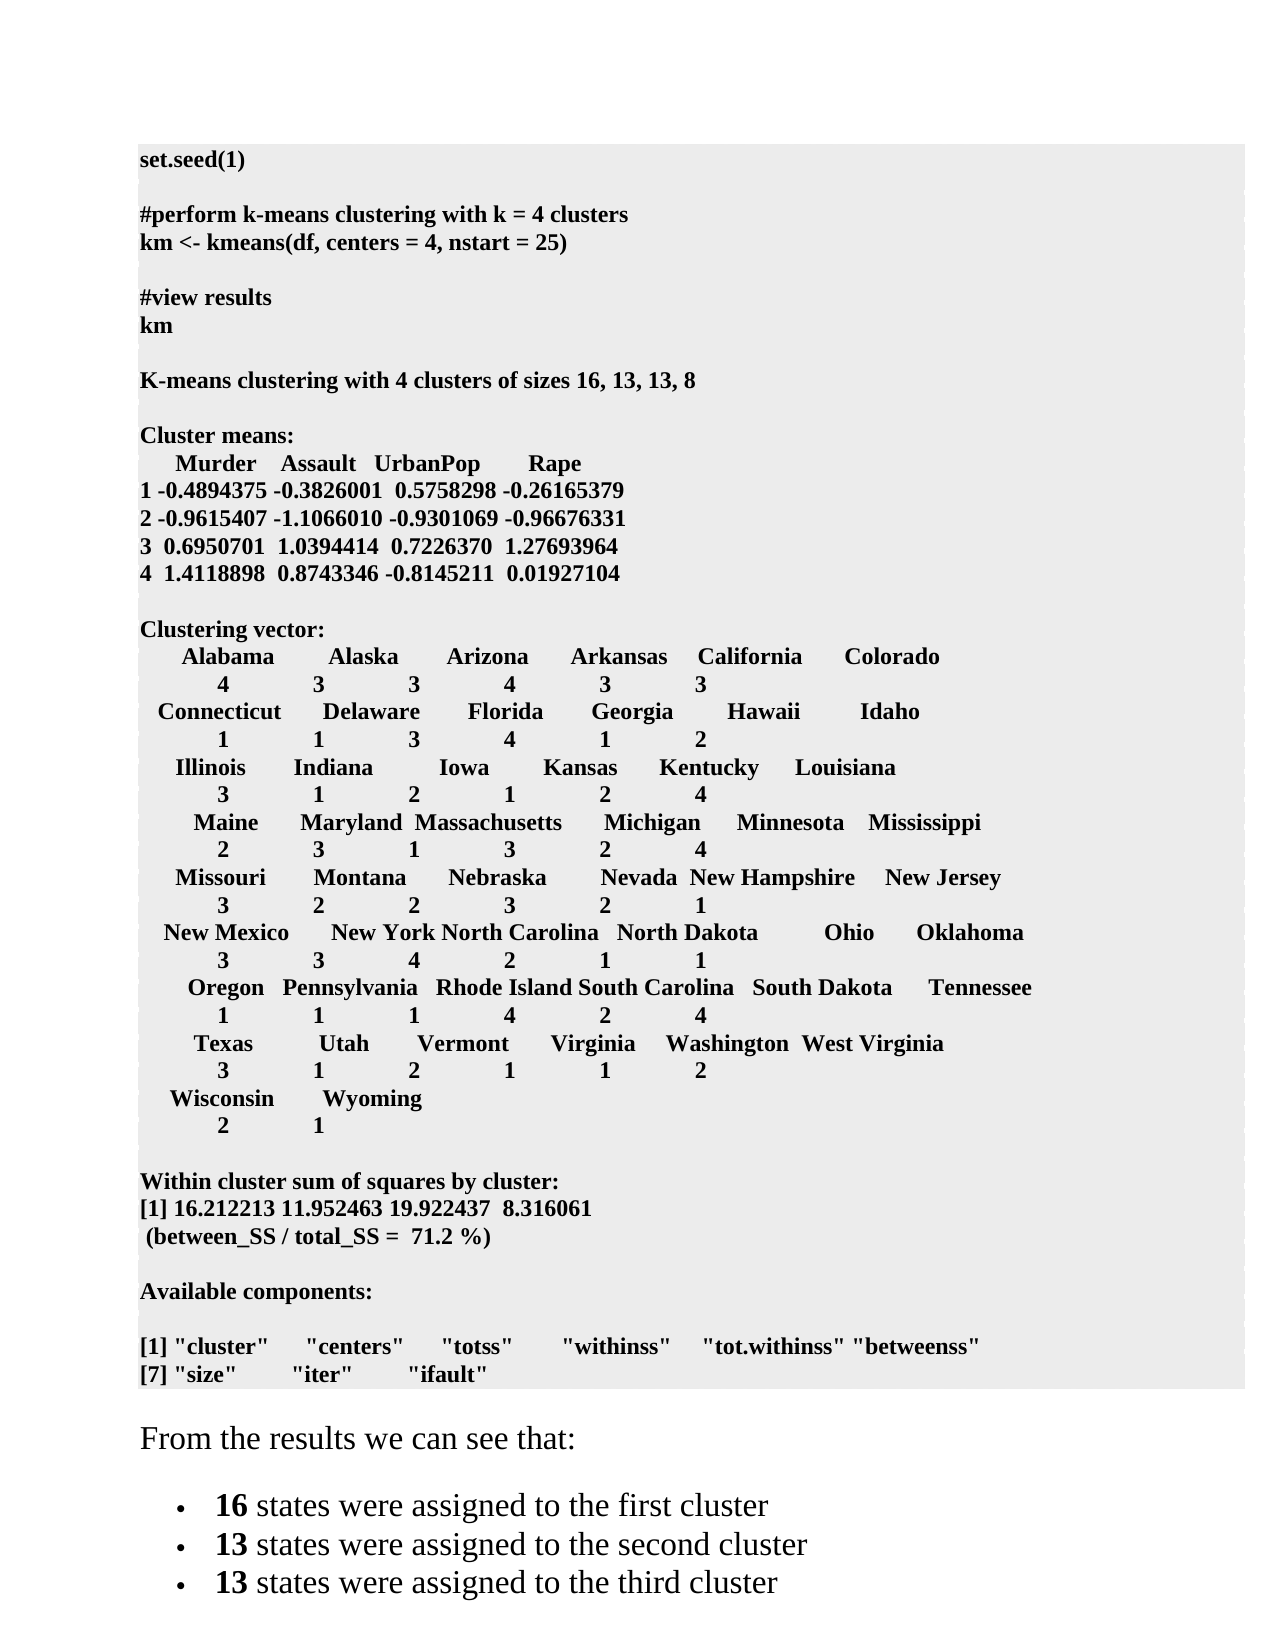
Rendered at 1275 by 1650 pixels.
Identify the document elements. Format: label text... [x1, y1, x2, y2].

text Maine Maryland Massachusetts Michigan Minnesota Mississippi [139, 808, 1244, 835]
text 3 2 2 3 2 1 [139, 891, 1244, 918]
text Connecticut Delaware Florida Georgia Hawaii Idaho [139, 697, 1244, 725]
text km <- kmeans(df, centers = 4, nstart = 25) [140, 228, 1244, 256]
text Texas Utah Vermont Virginia Washington West Virginia [139, 1029, 1244, 1056]
text 1 1 1 4 2 4 [139, 1001, 1244, 1029]
text 3 0.6950701 1.0394414 0.7226370 1.27693964 [139, 532, 1244, 559]
text Clustering vector: [139, 614, 1244, 642]
text Alabama Alaska Arizona Arkansas California Colorado [139, 642, 1244, 670]
text Available components: [139, 1277, 1244, 1305]
text 1 -0.4894375 -0.3826001 0.5758298 -0.26165379 [139, 477, 1244, 504]
text Illinois Indiana Iowa Kansas Kentucky Louisiana [139, 753, 1244, 780]
text 4 1.4118898 0.8743346 -0.8145211 0.01927104 [139, 559, 1244, 587]
text Wisconsin Wyoming [139, 1084, 1244, 1111]
text Within cluster sum of squares by cluster: [139, 1167, 1244, 1194]
list 16 states were assigned to the first cluster [177, 1486, 1244, 1524]
text #view results [139, 283, 1244, 311]
text 2 -0.9615407 -1.1066010 -0.9301069 -0.96676331 [139, 504, 1244, 532]
text 1 1 3 4 1 2 [139, 725, 1244, 753]
text 4 3 3 4 3 3 [139, 670, 1244, 697]
text [7] "size" "iter" "ifault" [138, 1358, 1245, 1389]
text New Mexico New York North Carolina North Dakota Ohio Oklahoma [139, 918, 1244, 946]
text Murder Assault UrbanPop Rape [139, 449, 1244, 477]
text 2 1 [139, 1111, 1244, 1139]
text Cluster means: [139, 421, 1244, 449]
text [1] 16.212213 11.952463 19.922437 8.316061 [139, 1194, 1244, 1222]
text 2 3 1 3 2 4 [139, 835, 1244, 863]
text Oregon Pennsylvania Rhode Island South Carolina South Dakota Tennessee [139, 973, 1244, 1001]
text set.seed(1) [138, 144, 1245, 173]
text 3 1 2 1 1 2 [139, 1056, 1244, 1084]
text K-means clustering with 4 clusters of sizes 16, 13, 13, 8 [140, 366, 1244, 394]
list 13 states were assigned to the third cluster [177, 1562, 1244, 1601]
list 13 states were assigned to the second cluster [177, 1524, 1244, 1562]
text #perform k-means clustering with k = 4 clusters [139, 201, 1244, 228]
text 3 3 4 2 1 1 [139, 946, 1244, 973]
text From the results we can see that: [139, 1418, 1244, 1457]
text (between_SS / total_SS = 71.2 %) [139, 1222, 1244, 1249]
text 3 1 2 1 2 4 [139, 780, 1244, 808]
text km [140, 311, 1244, 338]
text Missouri Montana Nebraska Nevada New Hampshire New Jersey [139, 863, 1244, 891]
text [1] "cluster" "centers" "totss" "withinss" "tot.withinss" "betweenss" [139, 1332, 1244, 1358]
